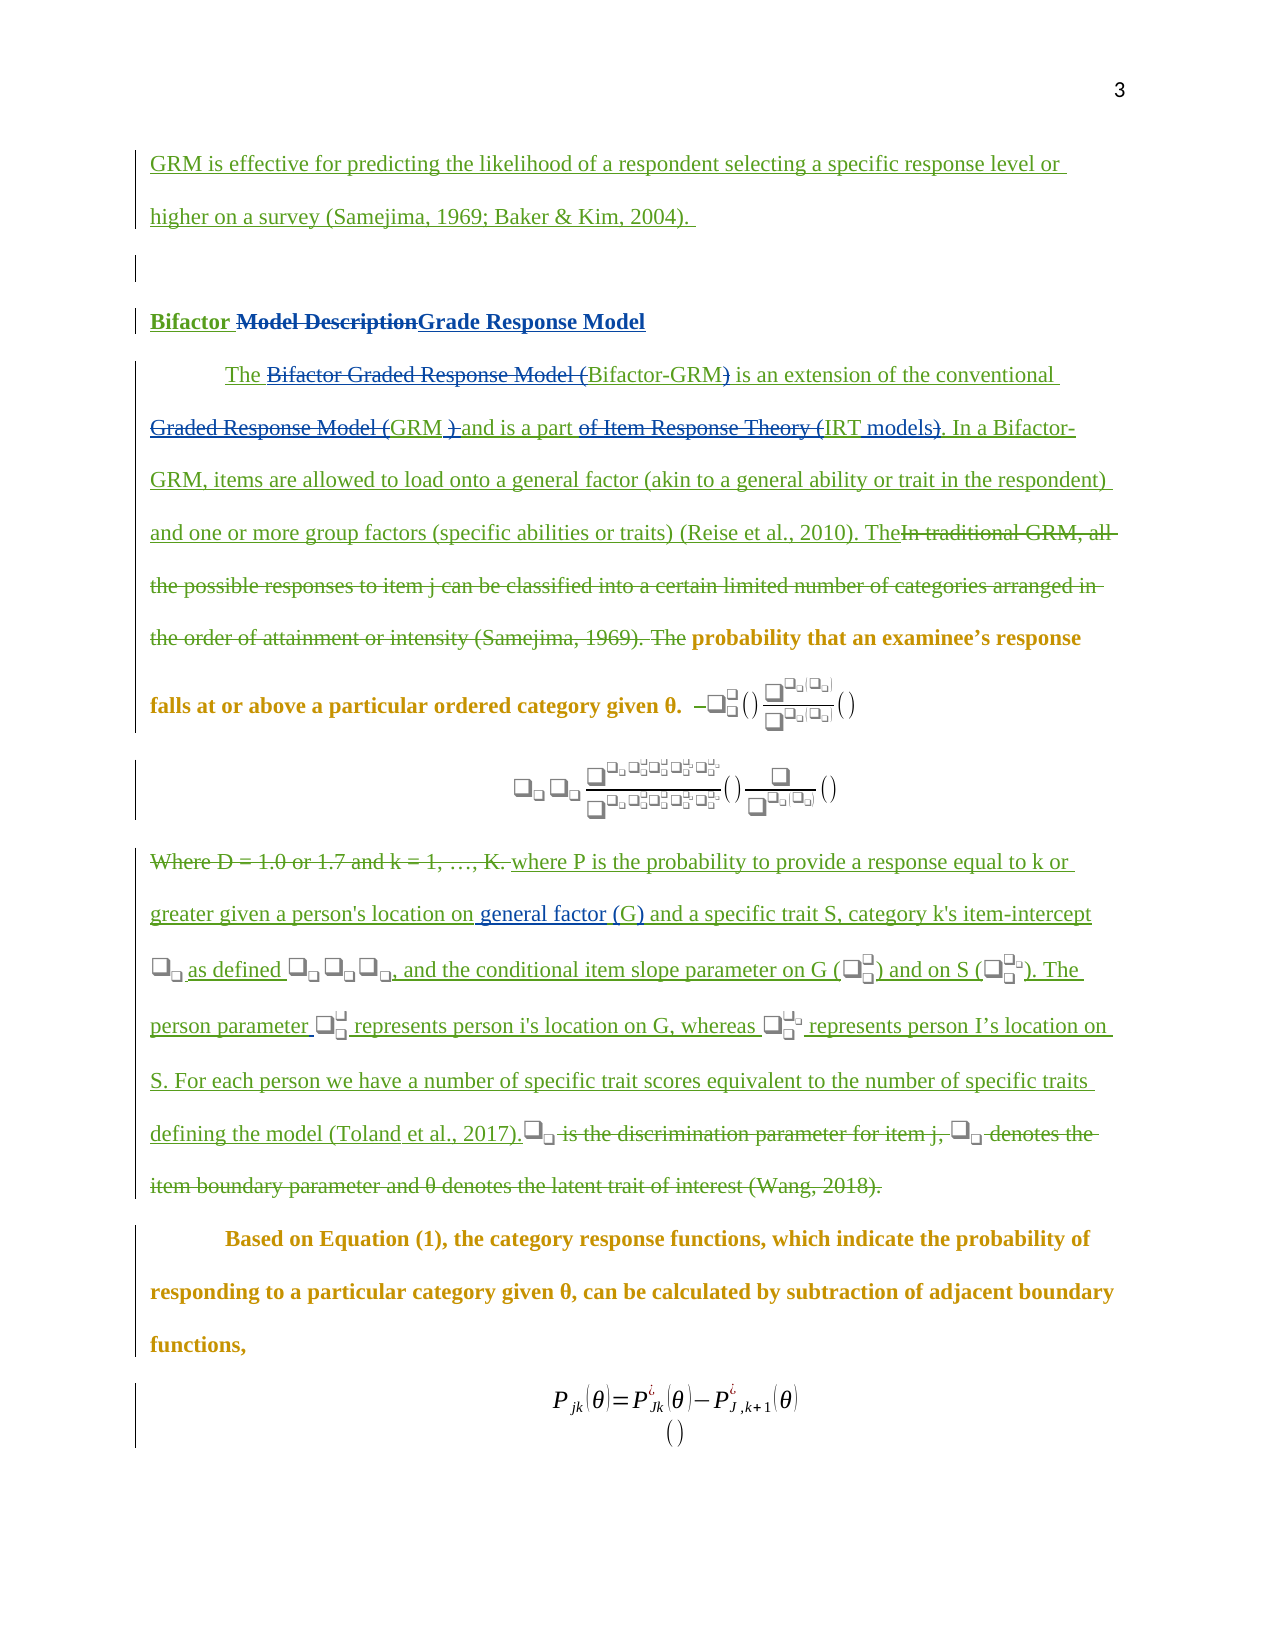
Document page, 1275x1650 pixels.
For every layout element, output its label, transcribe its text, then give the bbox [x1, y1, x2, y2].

text probability that an examinee’s response falls at or above a particular ordered category given θ. [150, 361, 1125, 733]
text Based on Equation (1), the category response functions, which indicate the probability of responding to a particular category given θ, can be calculated by subtraction of adjacent boundary functions, [150, 1225, 1125, 1357]
